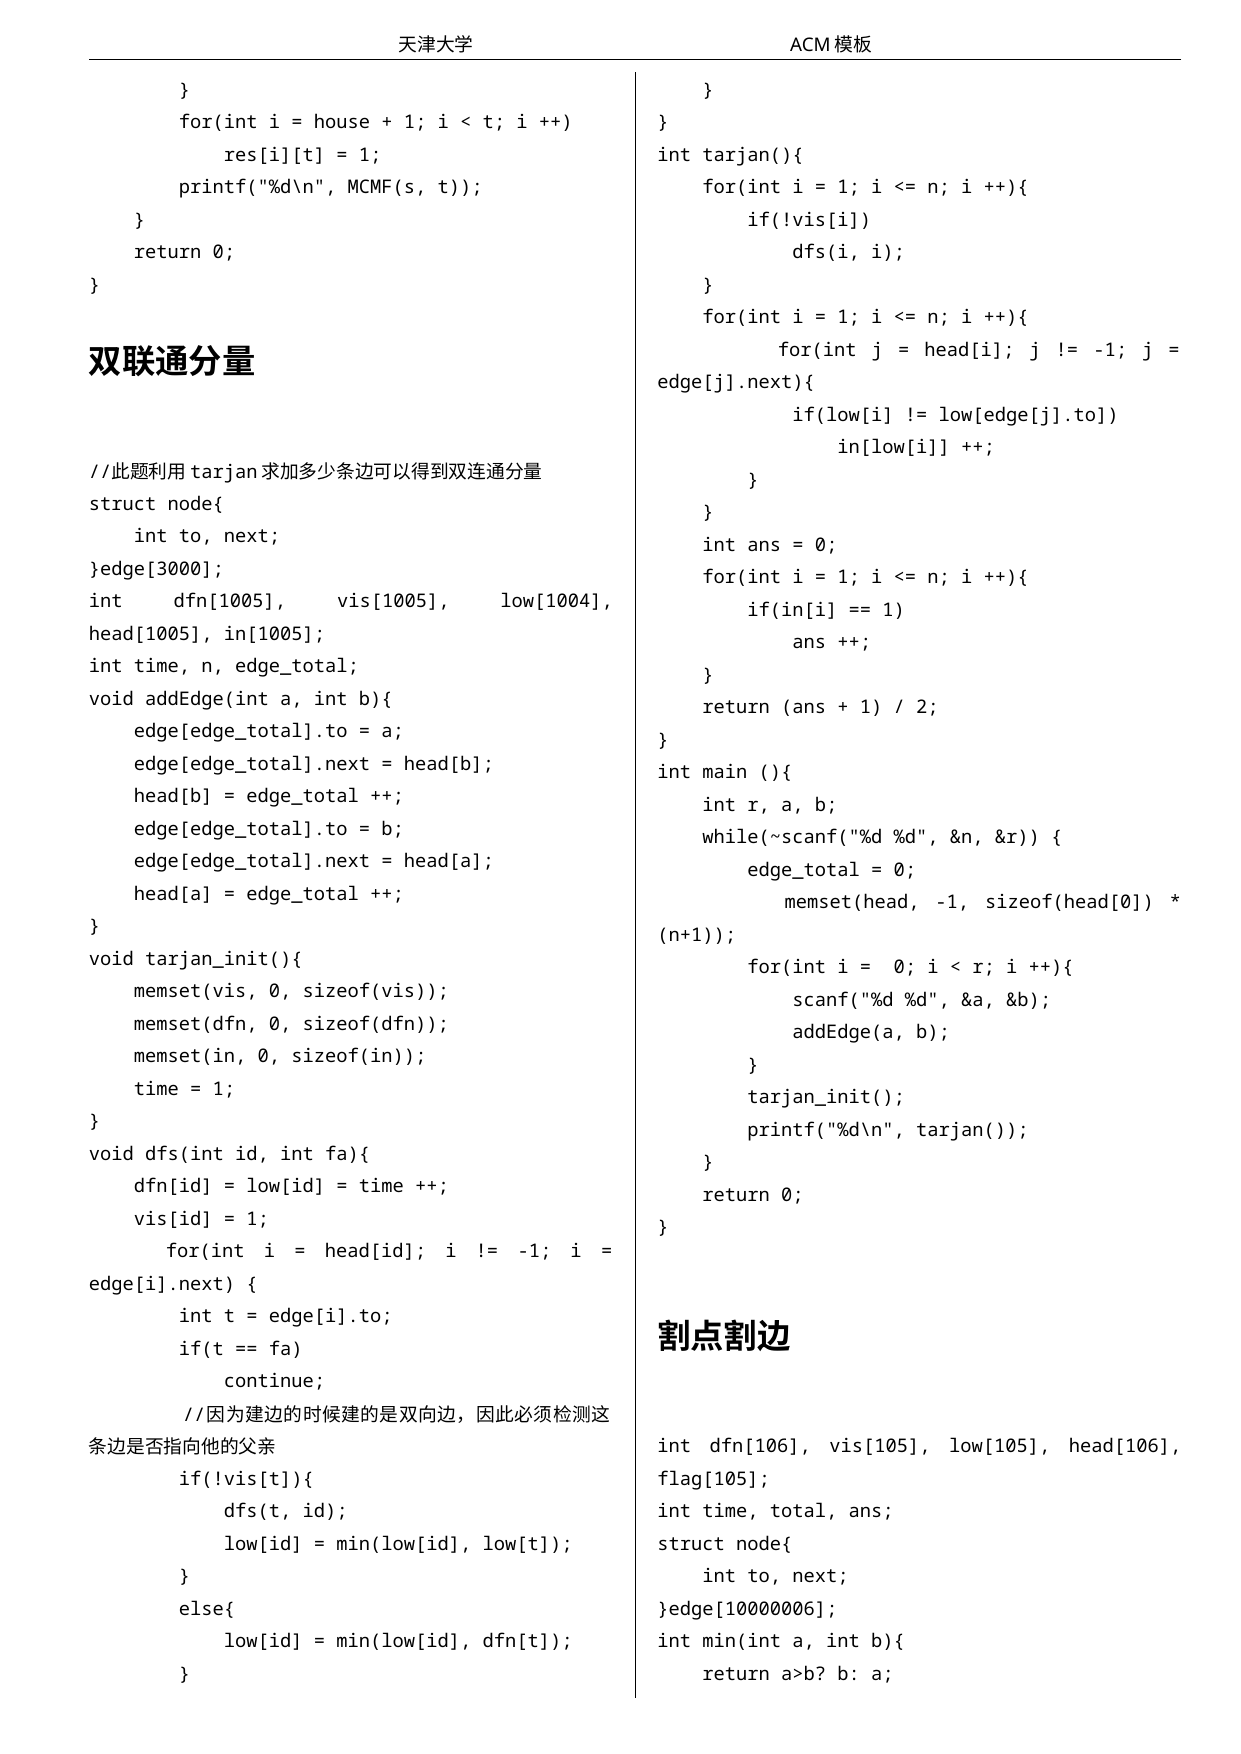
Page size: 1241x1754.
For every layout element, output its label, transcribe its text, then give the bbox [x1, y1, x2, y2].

text tarjan_init(); [657, 1080, 1181, 1112]
text } [657, 1145, 1181, 1177]
text } [657, 1047, 1181, 1080]
text //因为建边的时候建的是双向边，因此必须检测这条边是否指向他的父亲 [89, 1397, 613, 1462]
text void tarjan_init(){ [89, 942, 613, 974]
text printf("%d\n", tarjan()); [657, 1112, 1181, 1145]
text //此题利用tarjan求加多少条边可以得到双连通分量 [89, 454, 613, 487]
text time = 1; [89, 1072, 613, 1104]
text low[id] = min(low[id], low[t]); [89, 1527, 613, 1559]
text int dfn[106], vis[105], low[105], head[106], flag[105]; [657, 1429, 1181, 1494]
text for(int i = 1; i <= n; i ++){ [657, 300, 1181, 332]
text } [89, 72, 613, 105]
text for(int i = house + 1; i < t; i ++) [89, 105, 613, 137]
text } [657, 722, 1181, 755]
text int main (){ [657, 755, 1181, 787]
text } [89, 1104, 613, 1137]
text } [89, 202, 613, 235]
text } [89, 909, 613, 942]
text } [89, 1657, 613, 1689]
text if(low[i] != low[edge[j].to]) [657, 397, 1181, 430]
text int t = edge[i].to; [89, 1299, 613, 1332]
text } [89, 267, 613, 300]
text int min(int a, int b){ [657, 1624, 1181, 1657]
text vis[id] = 1; [89, 1202, 613, 1234]
text int to, next; [657, 1559, 1181, 1592]
text ans ++; [657, 625, 1181, 657]
text for(int i = 0; i < r; i ++){ [657, 950, 1181, 982]
text } [89, 1559, 613, 1592]
text } [657, 105, 1181, 137]
text int to, next; [89, 519, 613, 552]
text res[i][t] = 1; [89, 137, 613, 170]
text if(!vis[i]) [657, 202, 1181, 235]
text return (ans + 1) / 2; [657, 690, 1181, 722]
text return 0; [657, 1177, 1181, 1210]
text } [657, 1210, 1181, 1242]
text int time, n, edge_total; [89, 649, 613, 682]
text while(~scanf("%d %d", &n, &r)) { [657, 820, 1181, 852]
text edge[edge_total].to = b; [89, 812, 613, 844]
text dfs(t, id); [89, 1494, 613, 1527]
text int r, a, b; [657, 787, 1181, 820]
text }edge[10000006]; [657, 1592, 1181, 1624]
text void dfs(int id, int fa){ [89, 1137, 613, 1169]
text edge[edge_total].next = head[b]; [89, 747, 613, 779]
text }edge[3000]; [89, 552, 613, 584]
text int time, total, ans; [657, 1494, 1181, 1527]
text memset(in, 0, sizeof(in)); [89, 1039, 613, 1072]
text dfs(i, i); [657, 235, 1181, 267]
text head[b] = edge_total ++; [89, 779, 613, 812]
text } [657, 72, 1181, 105]
text if(t == fa) [89, 1332, 613, 1364]
text continue; [89, 1364, 613, 1397]
subtitle 双联通分量 [89, 327, 613, 392]
text edge[edge_total].to = a; [89, 714, 613, 747]
text } [657, 267, 1181, 300]
text in[low[i]] ++; [657, 430, 1181, 462]
text for(int i = 1; i <= n; i ++){ [657, 560, 1181, 592]
text dfn[id] = low[id] = time ++; [89, 1169, 613, 1202]
text return a>b? b: a; [657, 1657, 1181, 1689]
text edge[edge_total].next = head[a]; [89, 844, 613, 877]
text if(in[i] == 1) [657, 592, 1181, 625]
text memset(dfn, 0, sizeof(dfn)); [89, 1007, 613, 1039]
text } [657, 462, 1181, 495]
text else{ [89, 1592, 613, 1624]
text } [657, 495, 1181, 527]
text memset(head, -1, sizeof(head[0]) * (n+1)); [657, 885, 1181, 950]
text printf("%d\n", MCMF(s, t)); [89, 170, 613, 202]
text int ans = 0; [657, 527, 1181, 560]
text edge_total = 0; [657, 852, 1181, 885]
subtitle 割点割边 [657, 1302, 1181, 1367]
text memset(vis, 0, sizeof(vis)); [89, 974, 613, 1007]
text addEdge(a, b); [657, 1015, 1181, 1047]
text struct node{ [89, 487, 613, 519]
text head[a] = edge_total ++; [89, 877, 613, 909]
text void addEdge(int a, int b){ [89, 682, 613, 714]
text int dfn[1005], vis[1005], low[1004], head[1005], in[1005]; [89, 584, 613, 649]
text for(int i = 1; i <= n; i ++){ [657, 170, 1181, 202]
text int tarjan(){ [657, 137, 1181, 170]
text } [657, 657, 1181, 690]
text scanf("%d %d", &a, &b); [657, 982, 1181, 1015]
text if(!vis[t]){ [89, 1462, 613, 1494]
text for(int j = head[i]; j != -1; j = edge[j].next){ [657, 332, 1181, 397]
text return 0; [89, 235, 613, 267]
text for(int i = head[id]; i != -1; i = edge[i].next) { [89, 1234, 613, 1299]
text low[id] = min(low[id], dfn[t]); [89, 1624, 613, 1657]
text struct node{ [657, 1527, 1181, 1559]
